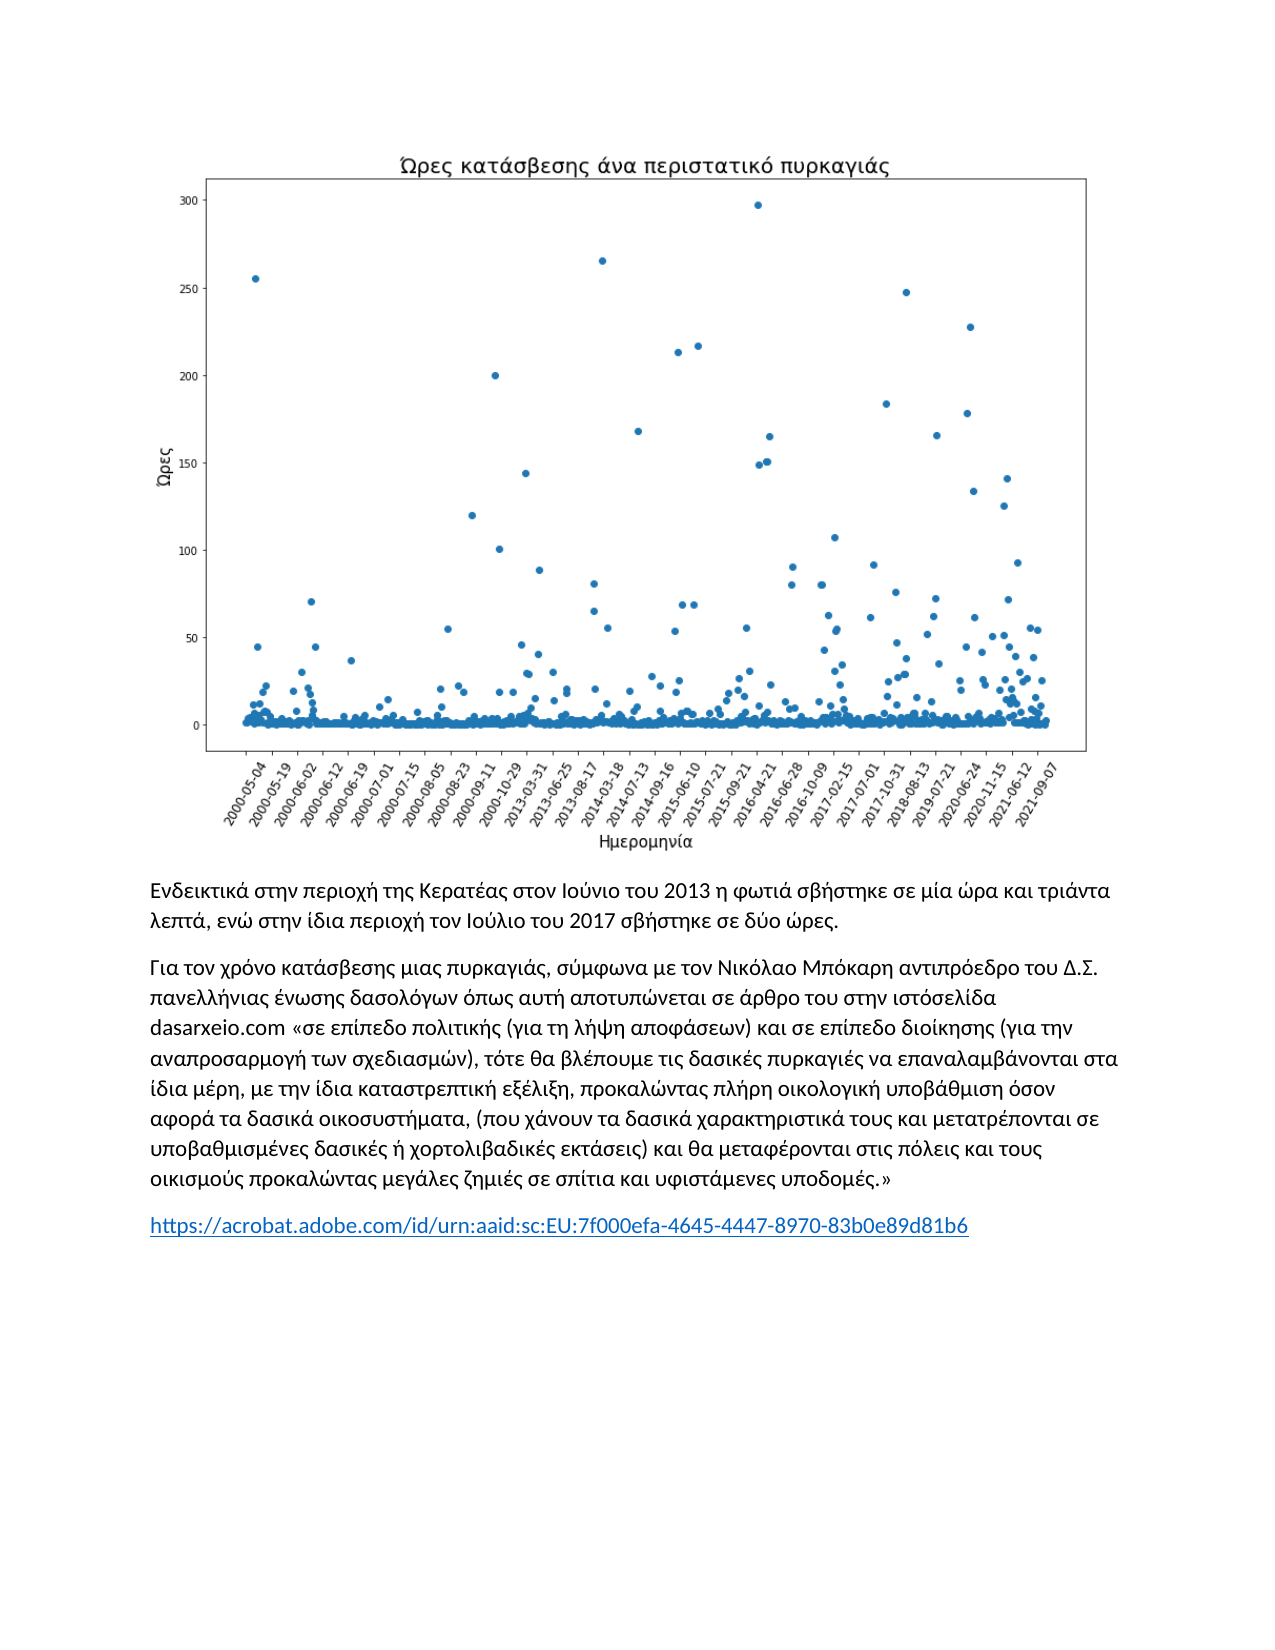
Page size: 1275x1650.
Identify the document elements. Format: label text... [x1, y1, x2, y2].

text Για τον χρόνο κατάσβεσης μιας πυρκαγιάς, σύμφωνα με τον Νικόλαο Μπόκαρη αντιπρόεδρο του Δ.Σ. πανελλήνιας ένωσης δασολόγων όπως αυτή αποτυπώνεται σε άρθρο του στην ιστόσελίδα dasarxeio.com «σε επίπεδο πολιτικής (για τη λήψη αποφάσεων) και σε επίπεδο διοίκησης (για την αναπροσαρμογή των σχεδιασμών), τότε θα βλέπουμε τις δασικές πυρκαγιές να επαναλαμβάνονται στα ίδια μέρη, με την ίδια καταστρεπτική εξέλιξη, προκαλώντας πλήρη οικολογική υποβάθμιση όσον αφορά τα δασικά οικοσυστήματα, (που χάνουν τα δασικά χαρακτηριστικά τους και μετατρέπονται σε υποβαθμισμένες δασικές ή χορτολιβαδικές εκτάσεις) και θα μεταφέρονται στις πόλεις και τους οικισμούς προκαλώντας μεγάλες ζημιές σε σπίτια και υφιστάμενες υποδομές.» [150, 953, 1125, 1192]
text https://acrobat.adobe.com/id/urn:aaid:sc:EU:7f000efa-4645-4447-8970-83b0e89d81b6 [150, 1211, 1125, 1239]
text Ενδεικτικά στην περιοχή της Κερατέας στον Ιούνιο του 2013 η φωτιά σβήστηκε σε μία ώρα και τριάντα λεπτά, ενώ στην ίδια περιοχή τον Ιούλιο του 2017 σβήστηκε σε δύο ώρες. [150, 876, 1125, 934]
picture [150, 150, 1093, 857]
